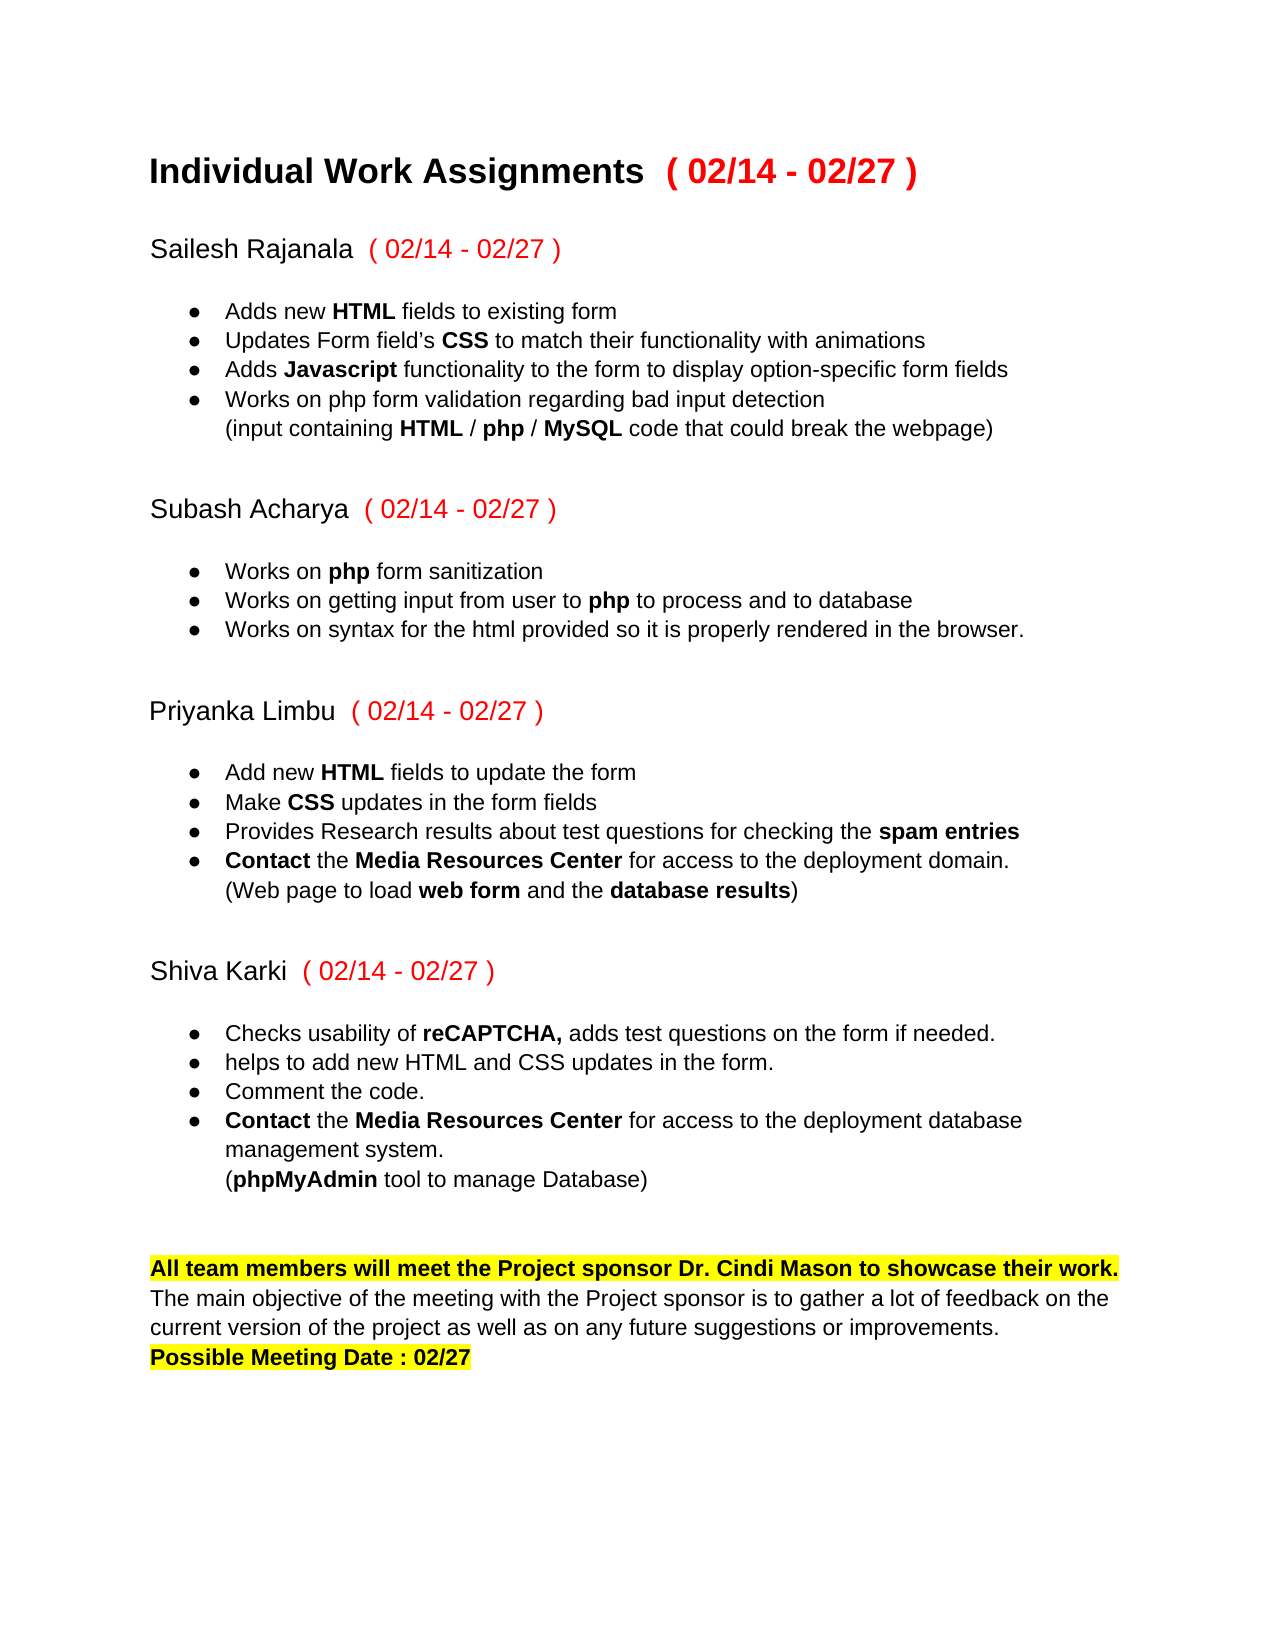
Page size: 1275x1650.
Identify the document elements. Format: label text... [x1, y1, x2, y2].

list helps to add new HTML and CSS updates in the form. [187, 1049, 1124, 1075]
text Possible Meeting Date : 02/27 [150, 1343, 1124, 1370]
text Shiva Karki ( 02/14 - 02/27 ) [150, 954, 1124, 986]
text (Web page to load web form and the database results) [225, 877, 1124, 903]
list Add new HTML fields to update the form [187, 759, 1124, 786]
text Sailesh Rajanala ( 02/14 - 02/27 ) [150, 233, 1124, 264]
list Updates Form field’s CSS to match their functionality with animations [187, 327, 1124, 353]
list Works on php form sanitization [187, 558, 1124, 584]
list Make CSS updates in the form fields [187, 788, 1124, 815]
title Individual Work Assignments ( 02/14 - 02/27 ) [149, 150, 1124, 191]
list Adds new HTML fields to existing form [187, 298, 1124, 324]
text (input containing HTML / php / MySQL code that could break the webpage) [225, 415, 1124, 442]
text Priyanka Limbu ( 02/14 - 02/27 ) [149, 694, 1124, 726]
text Subash Acharya ( 02/14 - 02/27 ) [150, 493, 1124, 524]
list Provides Research results about test questions for checking the spam entries [187, 818, 1124, 844]
list Works on getting input from user to php to process and to database [187, 587, 1124, 614]
list Works on php form validation regarding bad input detection [187, 386, 1124, 412]
list Contact the Media Resources Center for access to the deployment database management system. [187, 1107, 1124, 1162]
text (phpMyAdmin tool to manage Database) [225, 1166, 1124, 1192]
list Contact the Media Resources Center for access to the deployment domain. [187, 847, 1124, 873]
text The main objective of the meeting with the Project sponsor is to gather a lot of feedback on the current version of the project as well as on any future suggestions or improvements. [150, 1284, 1124, 1340]
list Checks usability of reCAPTCHA, adds test questions on the form if needed. [187, 1019, 1124, 1046]
list Adds Javascript functionality to the form to display option-specific form fields [187, 356, 1124, 383]
list Works on syntax for the html provided so it is properly rendered in the browser. [187, 616, 1124, 643]
list Comment the code. [187, 1078, 1124, 1104]
